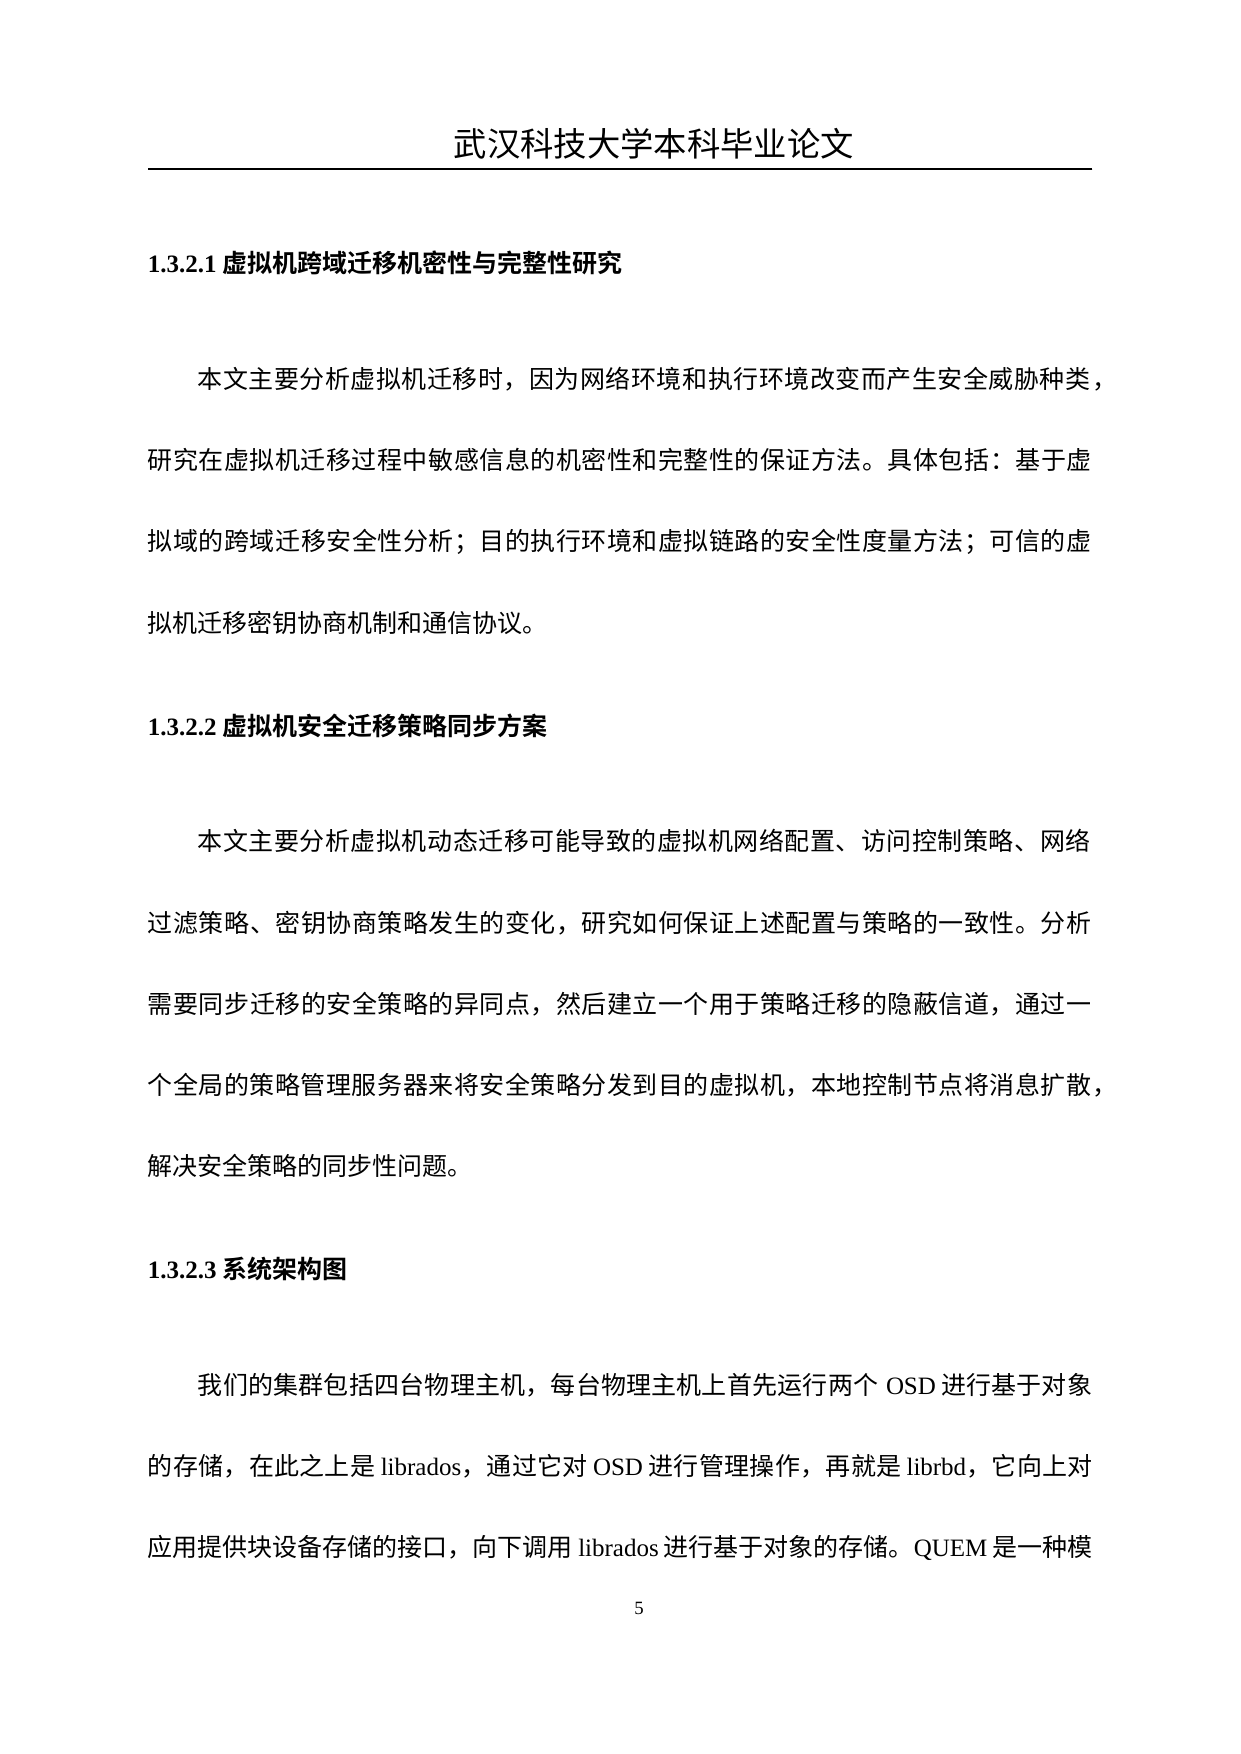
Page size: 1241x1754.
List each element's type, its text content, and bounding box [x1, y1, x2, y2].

subtitle 1.3.2.3 系统架构图 [148, 1236, 1092, 1301]
text 本文主要分析虚拟机动态迁移可能导致的虚拟机网络配置、访问控制策略、网络过滤策略、密钥协商策略发生的变化，研究如何保证上述配置与策略的一致性。分析需要同步迁移的安全策略的异同点，然后建立一个用于策略迁移的隐蔽信道，通过一个全局的策略管理服务器来将安全策略分发到目的虚拟机，本地控制节点将消息扩散，解决安全策略的同步性问题。 [148, 807, 1092, 1197]
subtitle 1.3.2.2 虚拟机安全迁移策略同步方案 [148, 692, 1092, 757]
subtitle 1.3.2.1 虚拟机跨域迁移机密性与完整性研究 [148, 229, 1092, 294]
text 本文主要分析虚拟机迁移时，因为网络环境和执行环境改变而产生安全威胁种类，研究在虚拟机迁移过程中敏感信息的机密性和完整性的保证方法。具体包括：基于虚拟域的跨域迁移安全性分析；目的执行环境和虚拟链路的安全性度量方法；可信的虚拟机迁移密钥协商机制和通信协议。 [148, 345, 1092, 654]
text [148, 1351, 1092, 1578]
